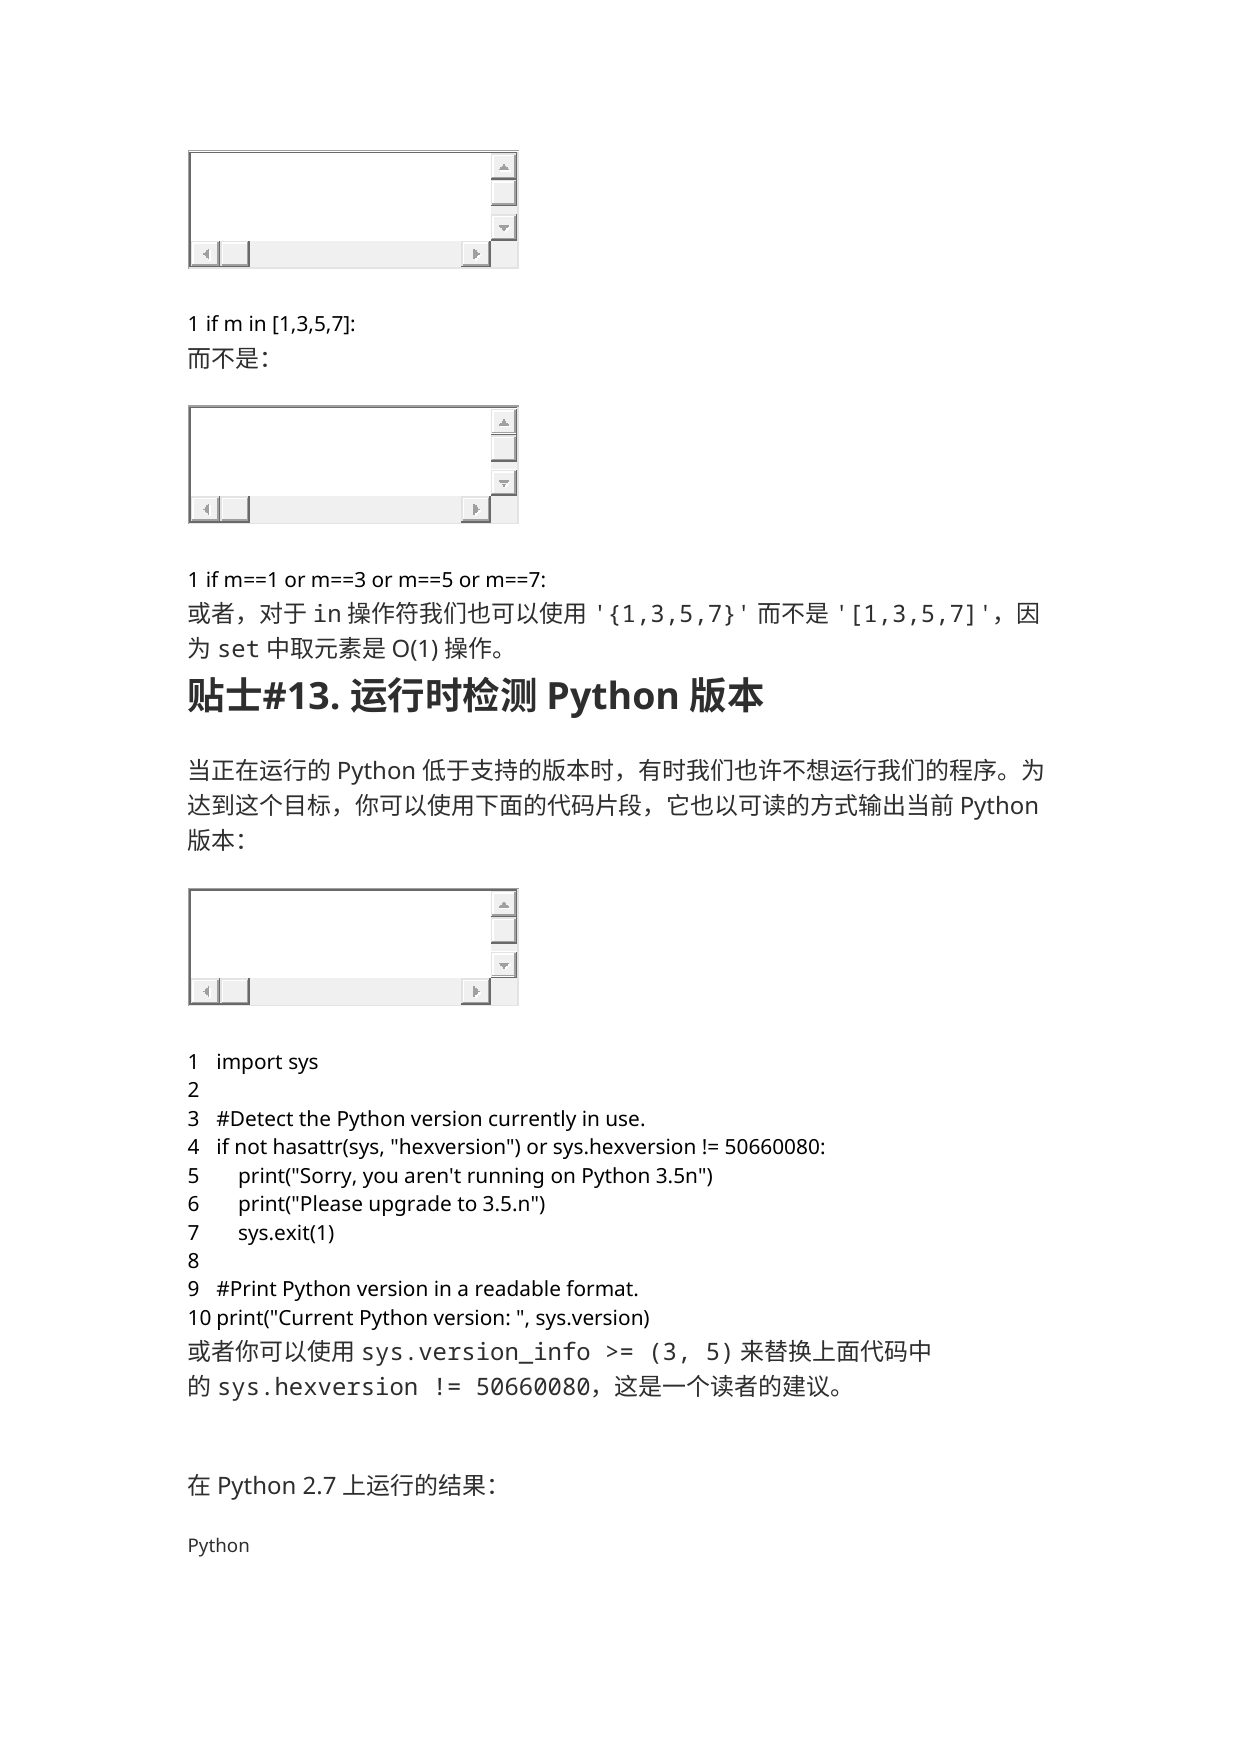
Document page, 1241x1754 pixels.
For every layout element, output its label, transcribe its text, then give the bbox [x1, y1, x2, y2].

text 贴士#13. 运行时检测 Python 版本 [187, 664, 1053, 721]
table_header if m==1 or m==3 or m==5 or m==7: [204, 563, 1061, 595]
text 当正在运行的 Python 低于支持的版本时，有时我们也许不想运行我们的程序。为达到这个目标，你可以使用下面的代码片段，它也以可读的方式输出当前 Python 版本： [187, 752, 1053, 856]
text 或者你可以使用 sys.version_info >= (3, 5) 来替换上面代码中的 sys.hexversion != 50660080，这是一个读者的建议。 [187, 1333, 1053, 1402]
text Python [187, 1532, 1053, 1558]
text 在 Python 2.7 上运行的结果： [187, 1466, 1053, 1501]
table_header import sys #Detect the Python version currently in use. if not hasattr(sys, "hexversion") or sys.hexversion != 50660080: print("Sorry, you aren't running on Python 3.5n") print("Please upgrade to 3.5.n") sys.exit(1) #Print Python version in a readable format. print("Current Python version: ", sys.version) [215, 1045, 1061, 1333]
table_header 1 [186, 308, 204, 339]
table_header 1 [186, 563, 204, 595]
table_header 1 2 3 4 5 6 7 8 9 10 [186, 1045, 214, 1333]
table_header if m in [1,3,5,7]: [204, 308, 1061, 339]
text 而不是： [187, 339, 1053, 374]
text 或者，对于 in 操作符我们也可以使用 '{1,3,5,7}' 而不是 '[1,3,5,7]'，因为 set 中取元素是 O(1) 操作。 [187, 595, 1053, 664]
